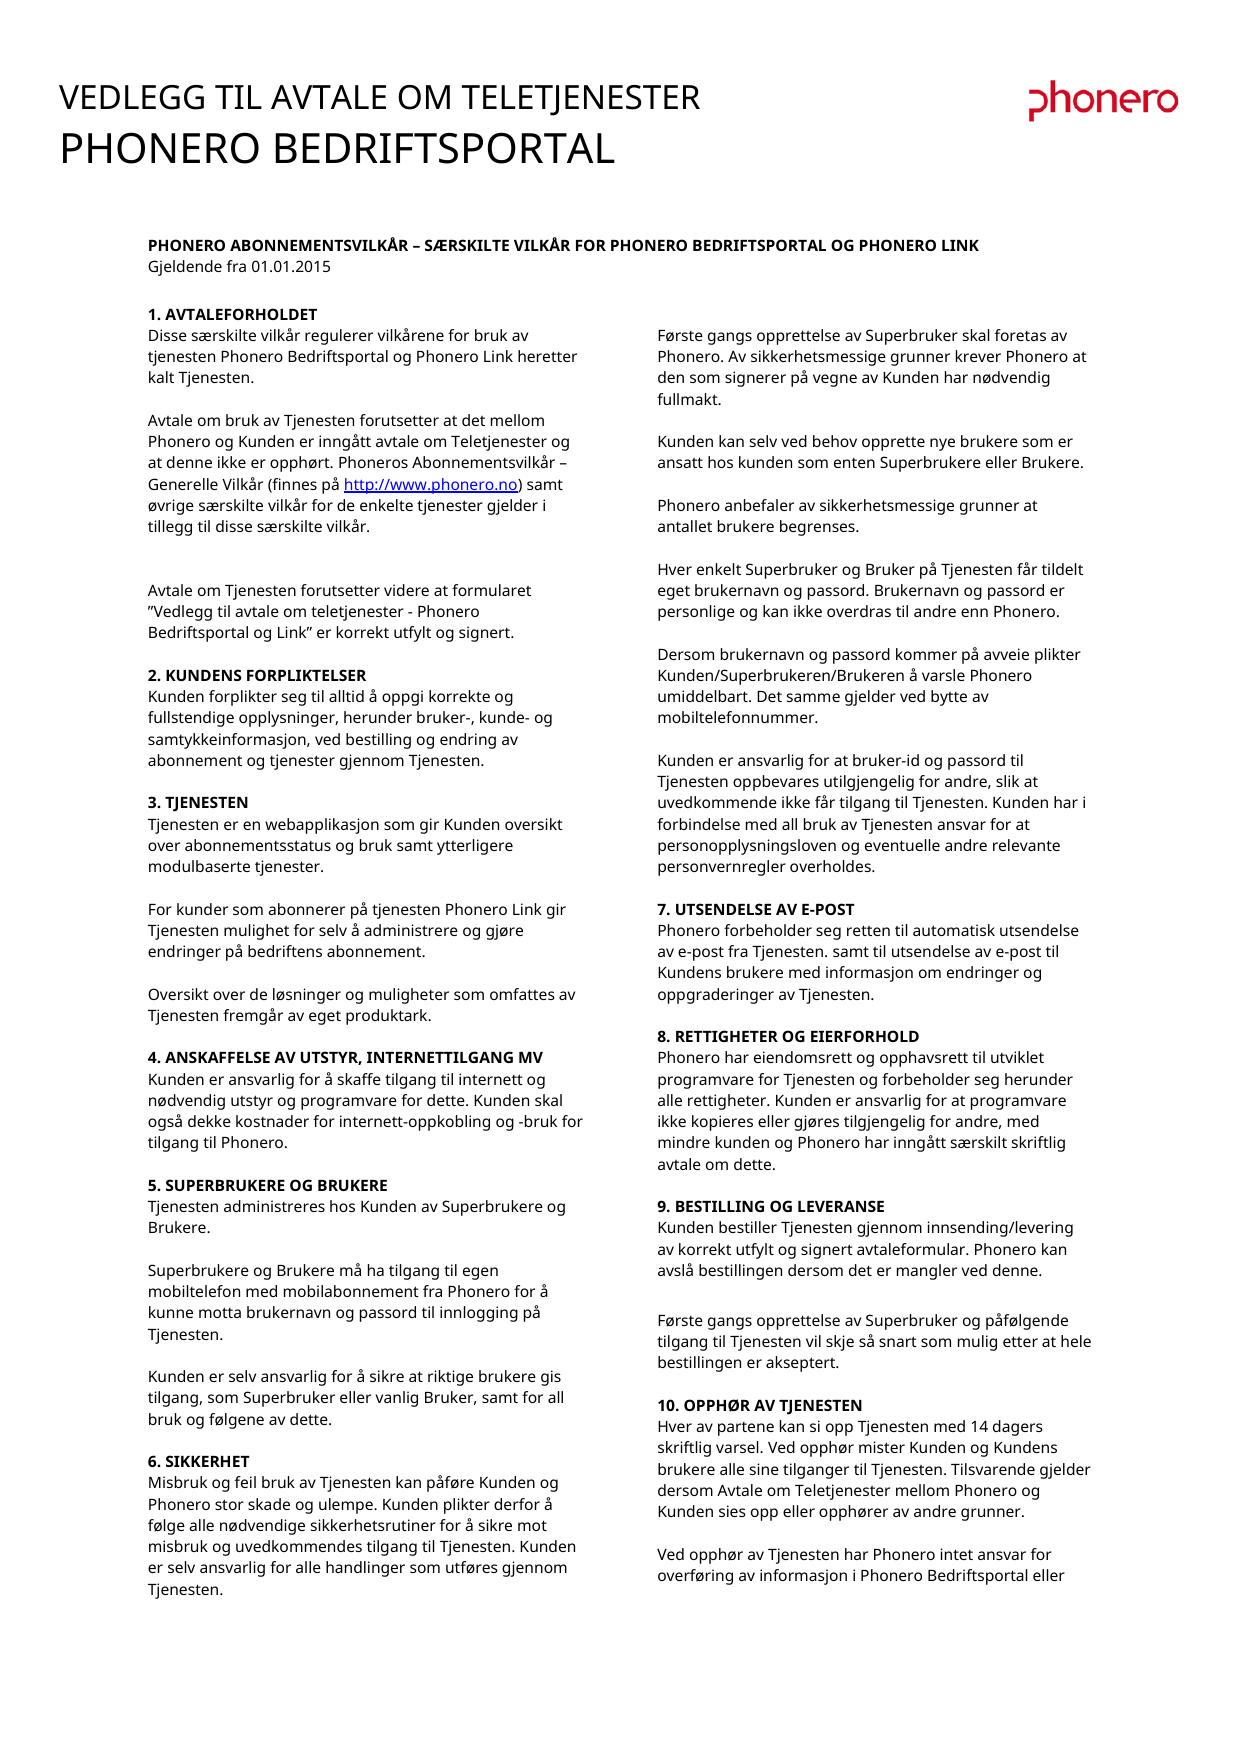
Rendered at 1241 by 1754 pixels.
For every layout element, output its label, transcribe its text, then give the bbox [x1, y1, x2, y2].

text Avtale om Tjenesten forutsetter videre at formularet ”Vedlegg til avtale om teletjenester - Phonero Bedriftsportal og Link” er korrekt utfylt og signert. [148, 579, 583, 643]
text For kunder som abonnerer på tjenesten Phonero Link gir Tjenesten mulighet for selv å administrere og gjøre endringer på bedriftens abonnement. [148, 898, 583, 962]
text Første gangs opprettelse av Superbruker og påfølgende tilgang til Tjenesten vil skje så snart som mulig etter at hele bestillingen er akseptert. [657, 1309, 1093, 1373]
text 7. UTSENDELSE AV E-POST [657, 898, 1093, 919]
text Tjenesten er en webapplikasjon som gir Kunden oversikt over abonnementsstatus og bruk samt ytterligere modulbaserte tjenester. [148, 813, 583, 877]
text Avtale om bruk av Tjenesten forutsetter at det mellom Phonero og Kunden er inngått avtale om Teletjenester og at denne ikke er opphørt. Phoneros Abonnementsvilkår – Generelle Vilkår (finnes på http://www.phonero.no) samt øvrige særskilte vilkår for de enkelte tjenester gjelder i tillegg til disse særskilte vilkår. [148, 409, 583, 537]
text 9. BESTILLING OG LEVERANSE [657, 1196, 1093, 1217]
text Dersom brukernavn og passord kommer på avveie plikter Kunden/Superbrukeren/Brukeren å varsle Phonero umiddelbart. Det samme gjelder ved bytte av mobiltelefonnummer. [657, 643, 1093, 728]
text Phonero anbefaler av sikkerhetsmessige grunner at antallet brukere begrenses. [657, 494, 1093, 537]
text Misbruk og feil bruk av Tjenesten kan påføre Kunden og Phonero stor skade og ulempe. Kunden plikter derfor å følge alle nødvendige sikkerhetsrutiner for å sikre mot misbruk og uvedkommendes tilgang til Tjenesten. Kunden er selv ansvarlig for alle handlinger som utføres gjennom Tjenesten. [148, 1472, 583, 1599]
text Kunden er ansvarlig for at bruker-id og passord til Tjenesten oppbevares utilgjengelig for andre, slik at uvedkommende ikke får tilgang til Tjenesten. Kunden har i forbindelse med all bruk av Tjenesten ansvar for at personopplysningsloven og eventuelle andre relevante personvernregler overholdes. [657, 749, 1093, 877]
text PHONERO ABONNEMENTSVILKÅR – SÆRSKILTE VILKÅR FOR PHONERO BEDRIFTSPORTAL OG PHONERO LINK Gjeldende fra 01.01.2015 [148, 234, 1093, 277]
text 4. ANSKAFFELSE AV UTSTYR, INTERNETTILGANG MV Kunden er ansvarlig for å skaffe tilgang til internett og nødvendig utstyr og programvare for dette. Kunden skal også dekke kostnader for internett-oppkobling og -bruk for tilgang til Phonero. [148, 1047, 583, 1153]
text 5. SUPERBRUKERE OG BRUKERE [148, 1174, 583, 1196]
text Hver av partene kan si opp Tjenesten med 14 dagers skriftlig varsel. Ved opphør mister Kunden og Kundens brukere alle sine tilganger til Tjenesten. Tilsvarende gjelder dersom Avtale om Teletjenester mellom Phonero og Kunden sies opp eller opphører av andre grunner. [657, 1416, 1093, 1522]
text Kunden bestiller Tjenesten gjennom innsending/levering av korrekt utfylt og signert avtaleformular. Phonero kan avslå bestillingen dersom det er mangler ved denne. [657, 1217, 1093, 1309]
text Kunden er selv ansvarlig for å sikre at riktige brukere gis tilgang, som Superbruker eller vanlig Bruker, samt for all bruk og følgene av dette. [148, 1366, 583, 1429]
text Kunden kan selv ved behov opprette nye brukere som er ansatt hos kunden som enten Superbrukere eller Brukere. [657, 431, 1093, 473]
text Kunden forplikter seg til alltid å oppgi korrekte og fullstendige opplysninger, herunder bruker-, kunde- og samtykkeinformasjon, ved bestilling og endring av abonnement og tjenester gjennom Tjenesten. [148, 686, 583, 771]
text 3. TJENESTEN [148, 792, 583, 813]
text 6. SIKKERHET [148, 1451, 583, 1472]
text 10. OPPHØR AV TJENESTEN [657, 1394, 1093, 1416]
text Tjenesten administreres hos Kunden av Superbrukere og Brukere. [148, 1196, 583, 1238]
text 8. RETTIGHETER OG EIERFORHOLD [657, 1026, 1093, 1047]
picture [1028, 79, 1179, 122]
text Ved opphør av Tjenesten har Phonero intet ansvar for overføring av informasjon i Phonero Bedriftsportal eller Phonero Link til Kunden eller andre. [657, 1543, 1093, 1586]
text Superbrukere og Brukere må ha tilgang til egen mobiltelefon med mobilabonnement fra Phonero for å kunne motta brukernavn og passord til innlogging på Tjenesten. [148, 1259, 583, 1344]
text Hver enkelt Superbruker og Bruker på Tjenesten får tildelt eget brukernavn og passord. Brukernavn og passord er personlige og kan ikke overdras til andre enn Phonero. [657, 558, 1093, 622]
text Første gangs opprettelse av Superbruker skal foretas av Phonero. Av sikkerhetsmessige grunner krever Phonero at den som signerer på vegne av Kunden har nødvendig fullmakt. [657, 324, 1093, 409]
text Oversikt over de løsninger og muligheter som omfattes av Tjenesten fremgår av eget produktark. [148, 983, 583, 1026]
text 1. AVTALEFORHOLDET Disse særskilte vilkår regulerer vilkårene for bruk av tjenesten Phonero Bedriftsportal og Phonero Link heretter kalt Tjenesten. [148, 303, 583, 388]
text Phonero forbeholder seg retten til automatisk utsendelse av e-post fra Tjenesten. samt til utsendelse av e-post til Kundens brukere med informasjon om endringer og oppgraderinger av Tjenesten. [657, 919, 1093, 1004]
text 2. KUNDENS FORPLIKTELSER [148, 664, 583, 686]
text Phonero har eiendomsrett og opphavsrett til utviklet programvare for Tjenesten og forbeholder seg herunder alle rettigheter. Kunden er ansvarlig for at programvare ikke kopieres eller gjøres tilgjengelig for andre, med mindre kunden og Phonero har inngått særskilt skriftlig avtale om dette. [657, 1047, 1093, 1174]
